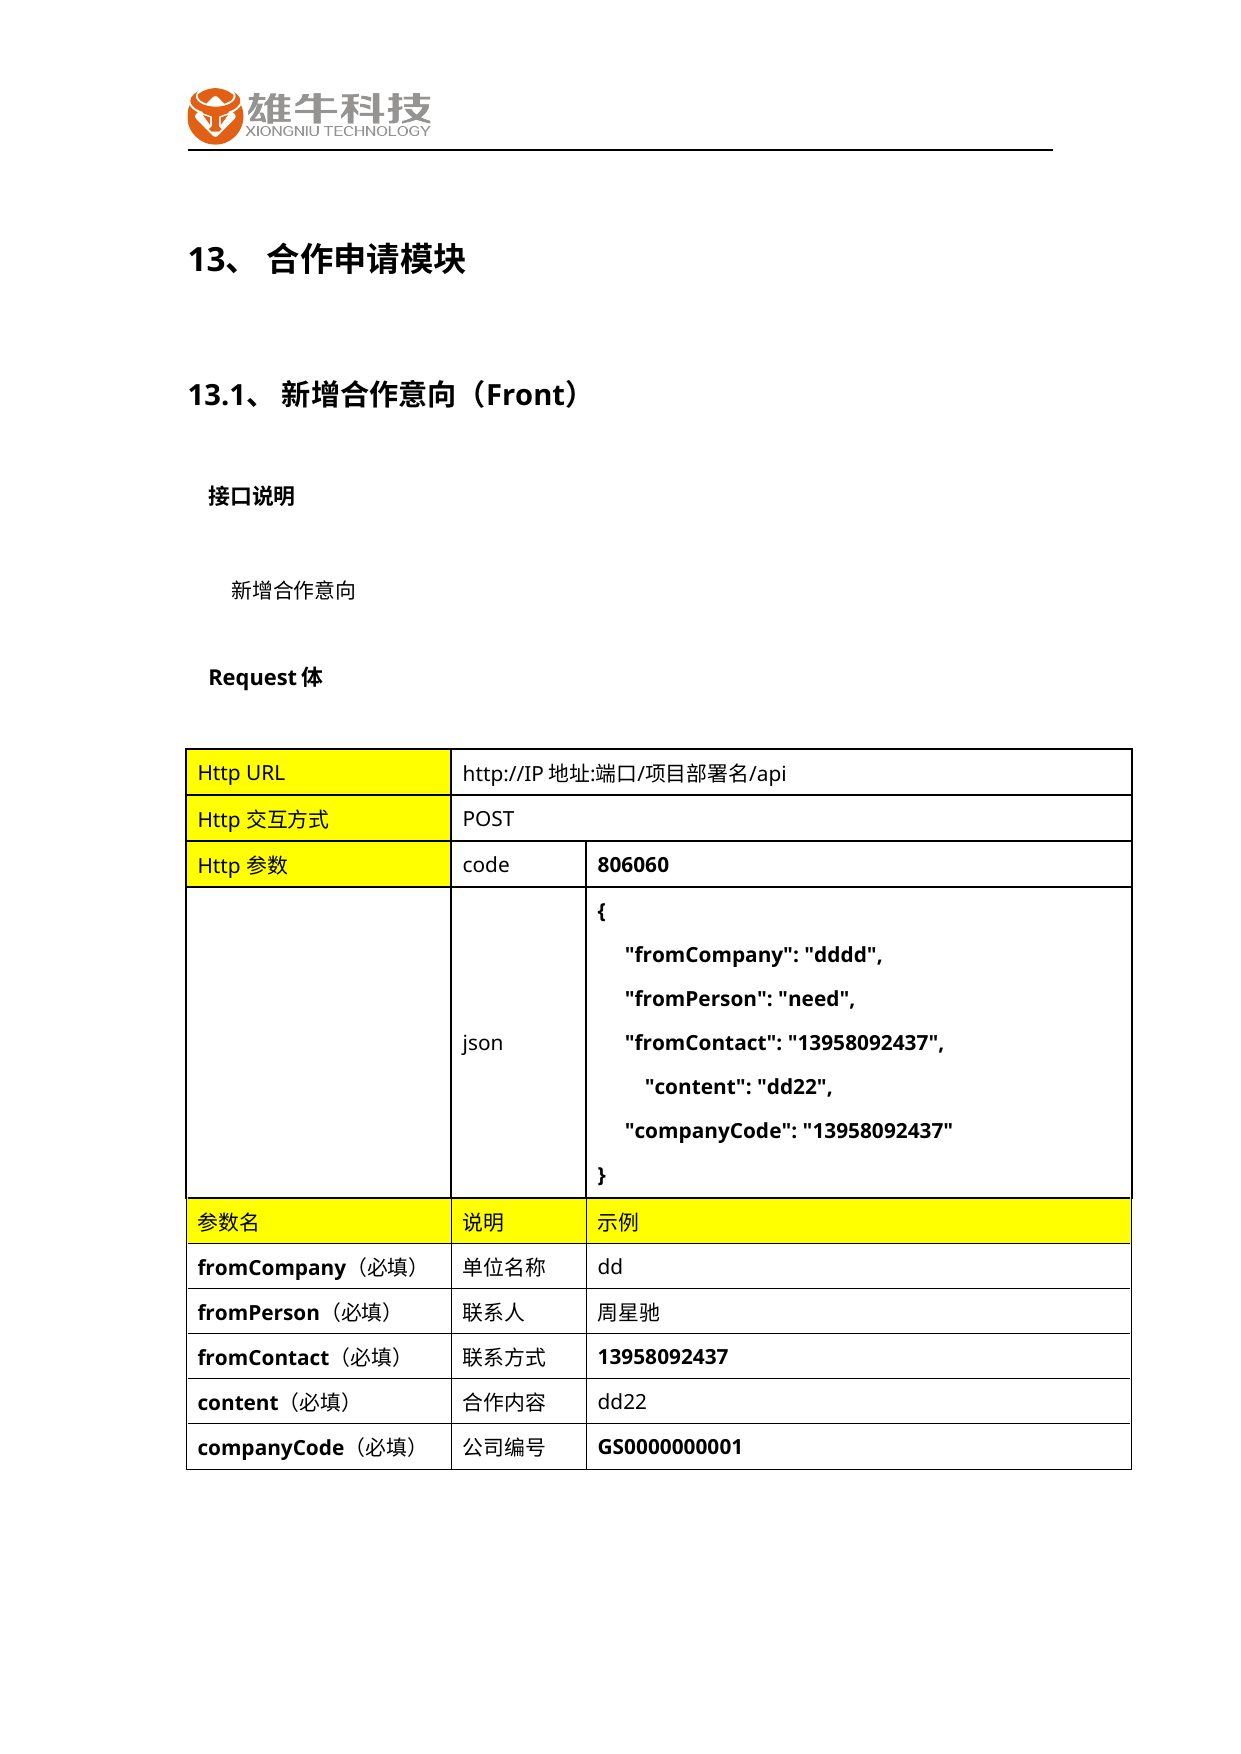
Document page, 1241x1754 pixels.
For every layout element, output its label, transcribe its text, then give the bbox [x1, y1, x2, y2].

text 新增合作意向 [231, 567, 1053, 611]
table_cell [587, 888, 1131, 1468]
subtitle 新增合作意向（Front） [187, 371, 1053, 415]
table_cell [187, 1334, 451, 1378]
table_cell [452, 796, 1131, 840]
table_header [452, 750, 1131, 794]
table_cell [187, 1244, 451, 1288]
subtitle 合作申请模块 [187, 213, 1053, 301]
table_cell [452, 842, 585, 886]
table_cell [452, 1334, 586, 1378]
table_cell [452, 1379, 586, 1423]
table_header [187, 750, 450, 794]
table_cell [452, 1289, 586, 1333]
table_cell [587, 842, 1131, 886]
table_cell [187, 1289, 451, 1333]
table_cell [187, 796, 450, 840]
subtitle 接口说明 [202, 473, 1053, 517]
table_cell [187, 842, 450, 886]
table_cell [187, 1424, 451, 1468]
picture [187, 88, 433, 147]
subtitle Request体 [202, 653, 1053, 698]
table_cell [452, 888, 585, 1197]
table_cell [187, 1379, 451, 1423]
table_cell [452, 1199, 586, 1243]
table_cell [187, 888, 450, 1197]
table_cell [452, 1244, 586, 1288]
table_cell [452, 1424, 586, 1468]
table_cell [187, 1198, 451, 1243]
